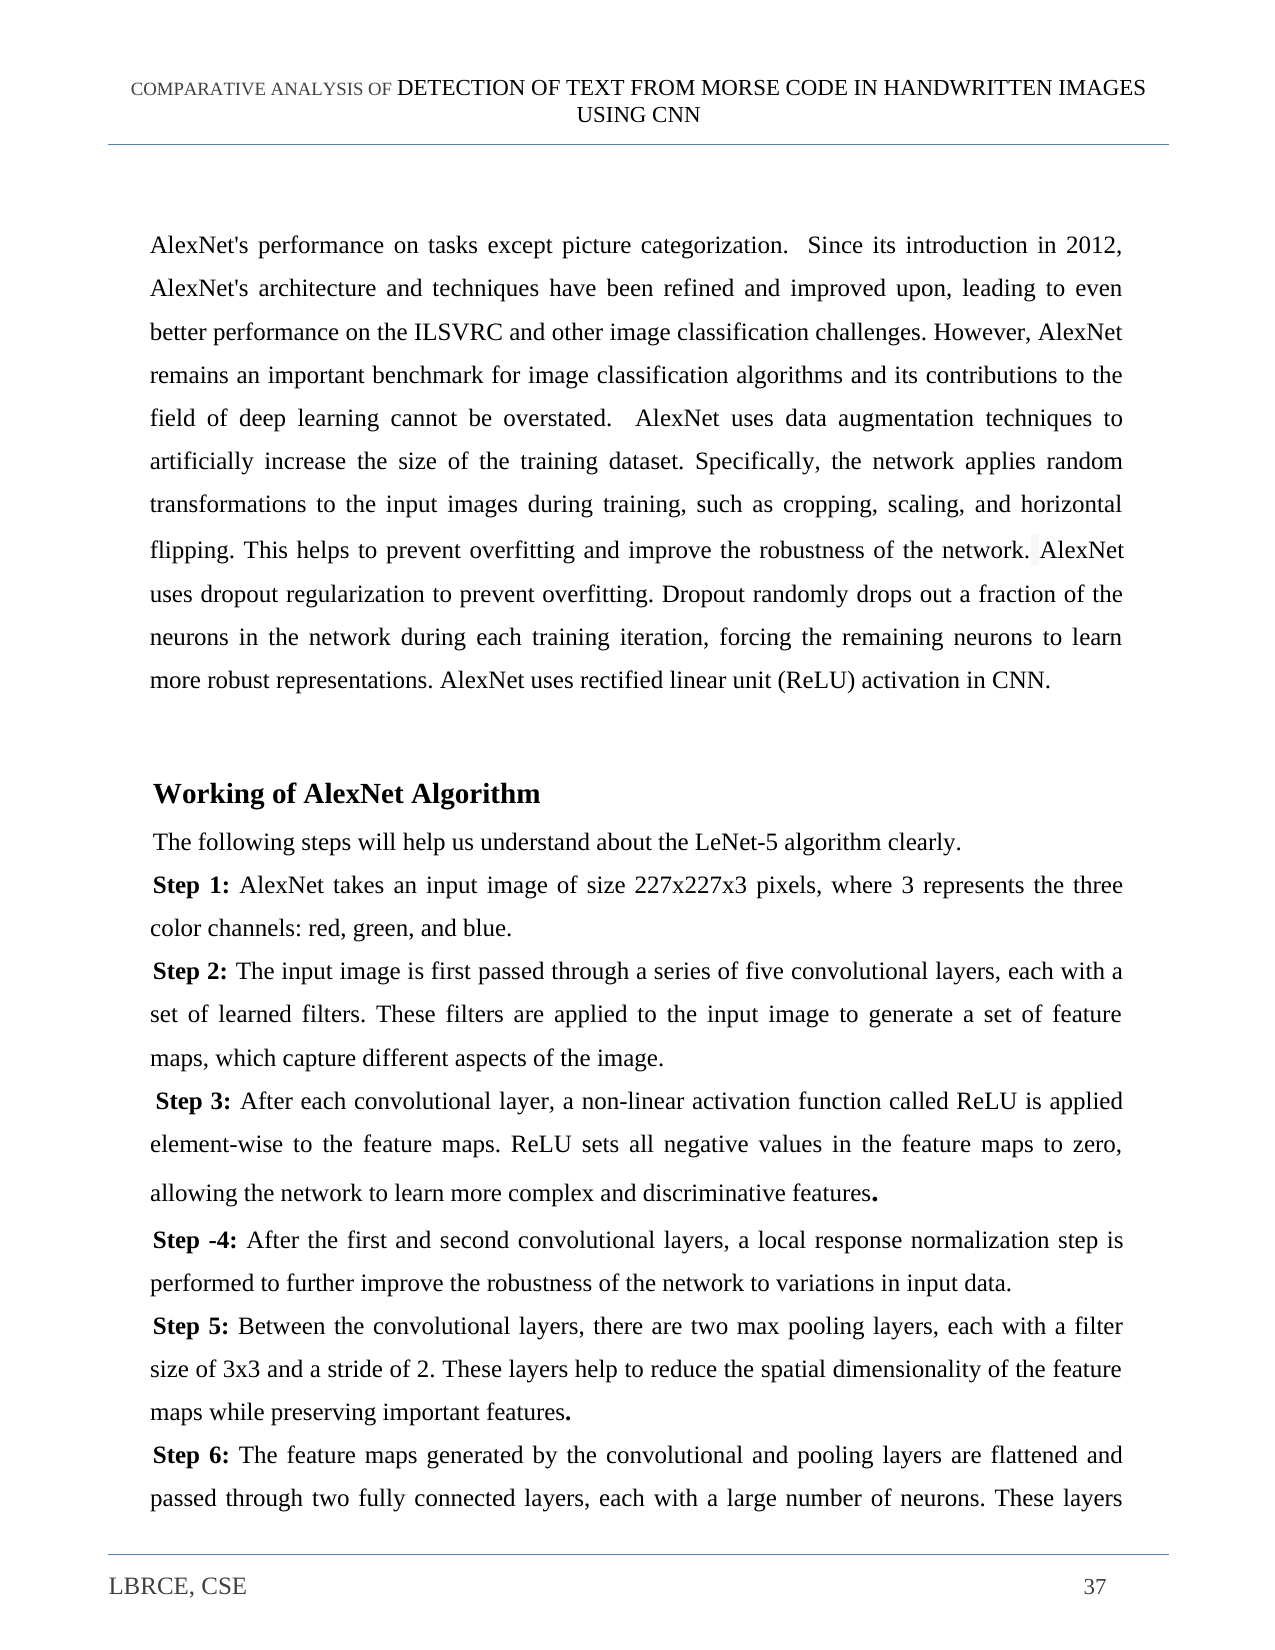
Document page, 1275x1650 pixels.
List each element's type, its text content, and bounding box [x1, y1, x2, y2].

text Step 3: After each convolutional layer, a non-linear activation function called ReLU is applied element-wise to the feature maps. ReLU sets all negative values in the feature maps to zero, allowing the network to learn more complex and discriminative features. [138, 1086, 1124, 1208]
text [150, 1440, 1124, 1512]
text The following steps will help us understand about the LeNet-5 algorithm clearly. [150, 827, 1124, 856]
text Working of AlexNet Algorithm [150, 777, 1124, 810]
text Step 5: Between the convolutional layers, there are two max pooling layers, each with a filter size of 3x3 and a stride of 2. These layers help to reduce the spatial dimensionality of the feature maps while preserving important features. [150, 1311, 1124, 1426]
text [79, 230, 1124, 694]
text Step -4: After the first and second convolutional layers, a local response normalization step is performed to further improve the robustness of the network to variations in input data. [150, 1225, 1124, 1297]
text Step 1: AlexNet takes an input image of size 227x227x3 pixels, where 3 represents the three color channels: red, green, and blue. [150, 870, 1124, 942]
text Step 2: The input image is first passed through a series of five convolutional layers, each with a set of learned filters. These filters are applied to the input image to generate a set of feature maps, which capture different aspects of the image. [150, 956, 1124, 1071]
